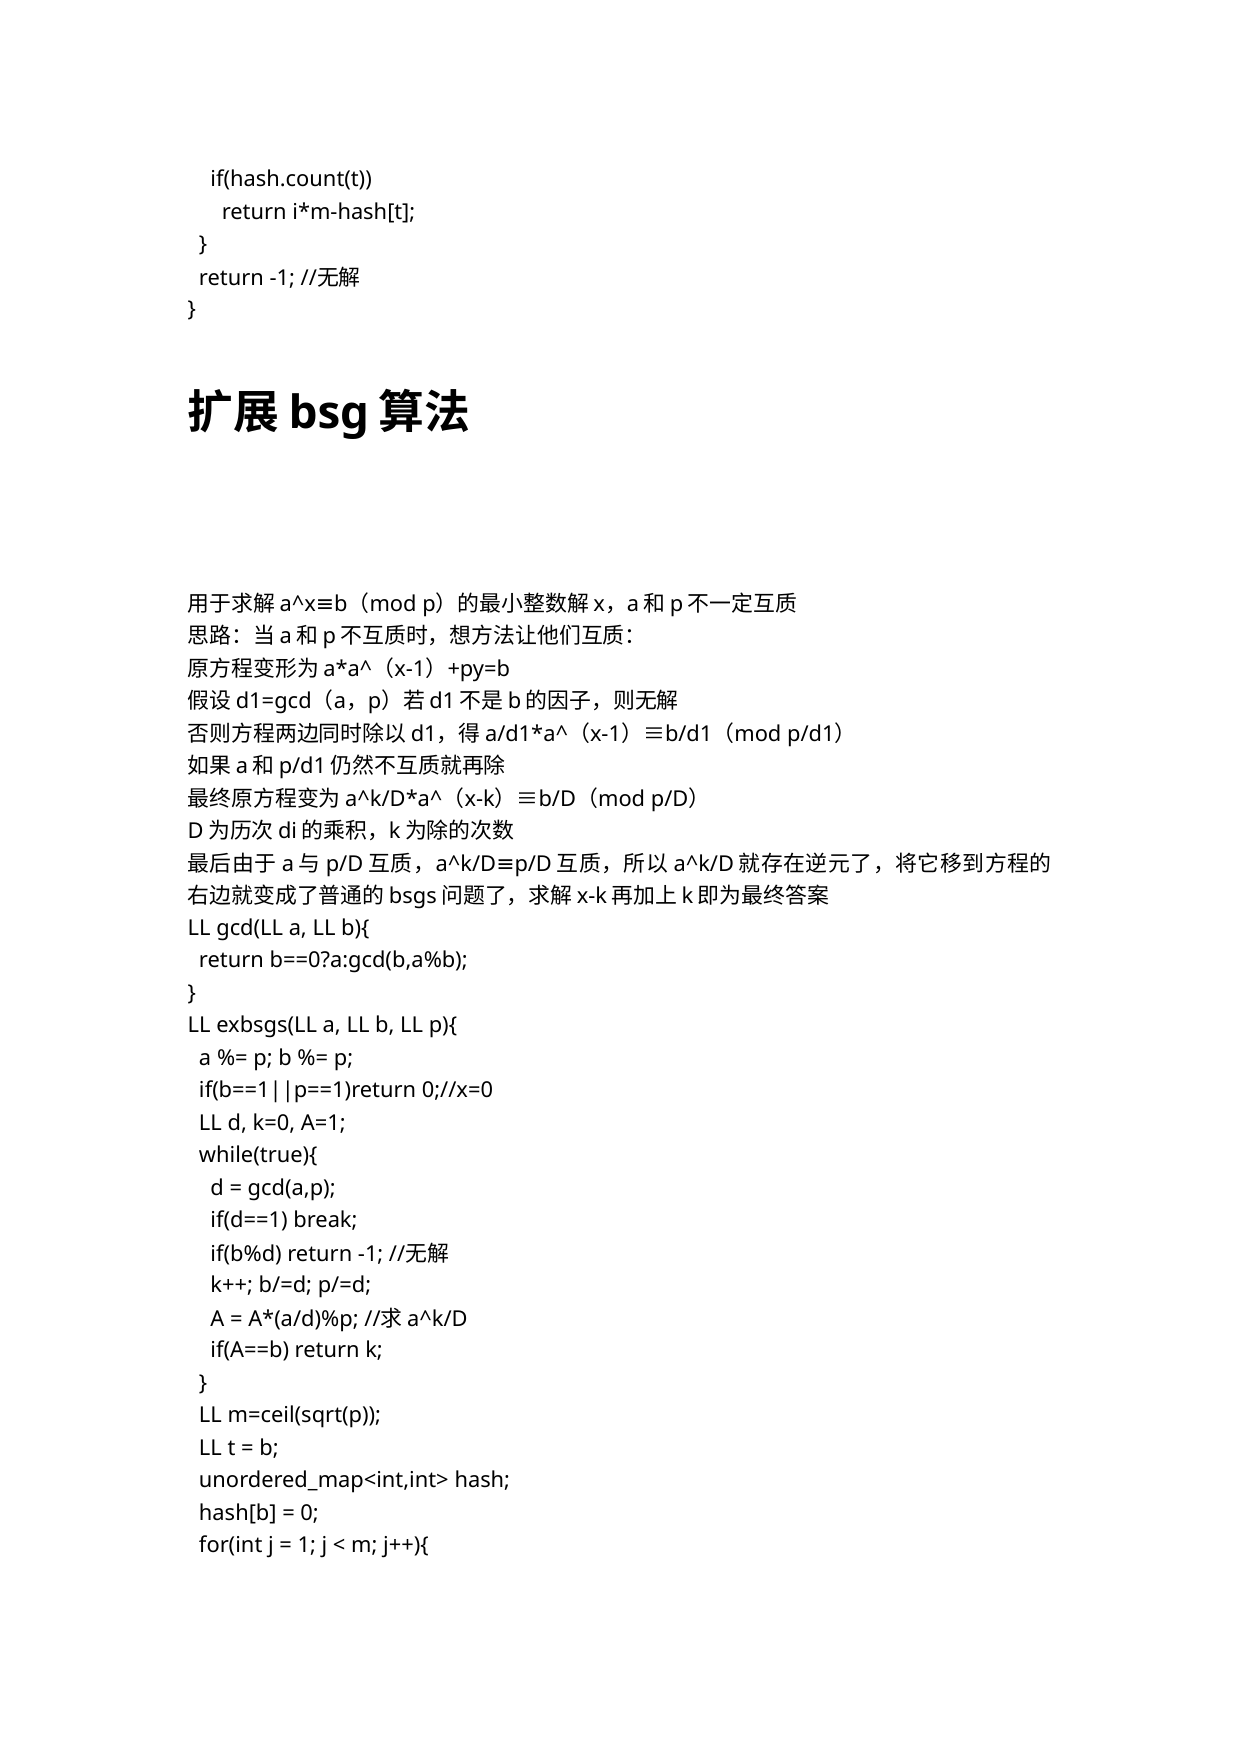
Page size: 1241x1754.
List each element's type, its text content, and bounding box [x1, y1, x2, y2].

text LL exbsgs(LL a, LL b, LL p){ [187, 1008, 1053, 1041]
text unordered_map<int,int> hash; [187, 1463, 1053, 1496]
text hash[b] = 0; [187, 1496, 1053, 1528]
text if(d==1) break; [187, 1203, 1053, 1236]
text if(A==b) return k; [187, 1333, 1053, 1366]
text 假设d1=gcd（a，p）若d1不是b的因子，则无解 [187, 683, 1053, 716]
text D为历次di的乘积，k为除的次数 [187, 813, 1053, 846]
text if(b==1||p==1)return 0;//x=0 [187, 1073, 1053, 1106]
text while(true){ [187, 1138, 1053, 1171]
text d = gcd(a,p); [187, 1171, 1053, 1203]
text LL t = b; [187, 1431, 1053, 1463]
text 否则方程两边同时除以d1，得a/d1*a^（x-1）≡b/d1（mod p/d1） [187, 716, 1053, 748]
text } [187, 976, 1053, 1008]
text 用于求解a^x≡b（mod p）的最小整数解x，a和p不一定互质 [187, 586, 1053, 618]
text return -1; //无解 [187, 259, 1053, 292]
text k++; b/=d; p/=d; [187, 1268, 1053, 1301]
text 思路：当a和p不互质时，想方法让他们互质： [187, 618, 1053, 651]
text LL d, k=0, A=1; [187, 1106, 1053, 1138]
text LL gcd(LL a, LL b){ [187, 911, 1053, 943]
text } [187, 227, 1053, 259]
text A = A*(a/d)%p; //求a^k/D [187, 1301, 1053, 1333]
text 原方程变形为a*a^（x-1）+py=b [187, 651, 1053, 683]
text 最后由于a与p/D互质，a^k/D≡p/D互质，所以a^k/D就存在逆元了，将它移到方程的右边就变成了普通的bsgs问题了，求解x-k再加上k即为最终答案 [187, 846, 1053, 911]
subtitle 扩展bsg算法 [187, 360, 1053, 457]
text return i*m-hash[t]; [187, 194, 1053, 227]
text if(b%d) return -1; //无解 [187, 1236, 1053, 1268]
text 如果a和p/d1仍然不互质就再除 [187, 748, 1053, 781]
text return b==0?a:gcd(b,a%b); [187, 943, 1053, 976]
text for(int j = 1; j < m; j++){ [187, 1528, 1053, 1561]
text a %= p; b %= p; [187, 1041, 1053, 1073]
text LL m=ceil(sqrt(p)); [187, 1398, 1053, 1431]
text if(hash.count(t)) [187, 162, 1053, 194]
text } [187, 292, 1053, 324]
text 最终原方程变为a^k/D*a^（x-k）≡b/D（mod p/D） [187, 781, 1053, 813]
text } [187, 1366, 1053, 1398]
